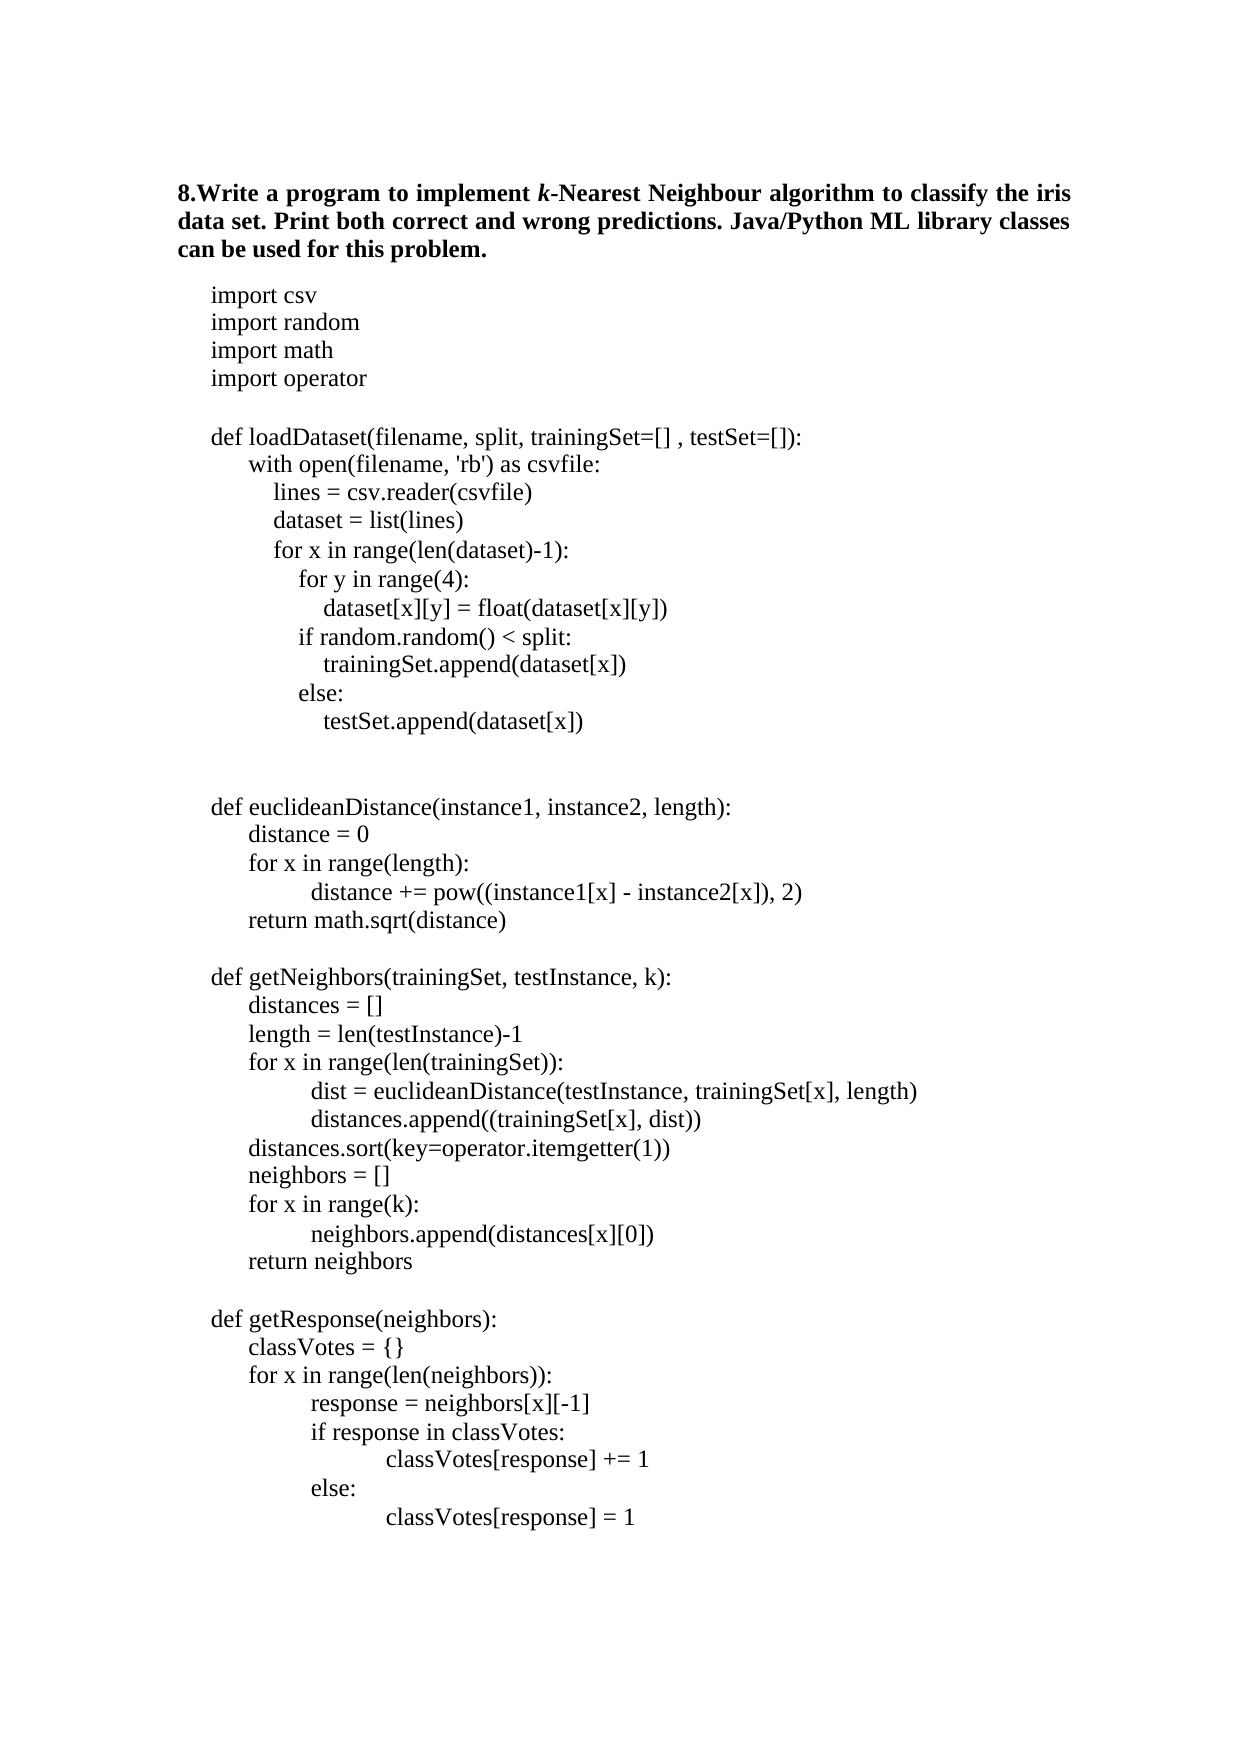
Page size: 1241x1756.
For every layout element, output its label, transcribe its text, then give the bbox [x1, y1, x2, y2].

text else: [311, 1473, 1090, 1502]
text distances.sort(key=operator.itemgetter(1)) [248, 1133, 1090, 1162]
text neighbors.append(distances[x][0]) [311, 1219, 1090, 1247]
text def loadDataset(filename, split, trainingSet=[] , testSet=[]): [211, 422, 1090, 451]
text if response in classVotes: [311, 1417, 1090, 1446]
text distances.append((trainingSet[x], dist)) [311, 1105, 1090, 1133]
text import random [211, 309, 1090, 336]
text return neighbors [248, 1247, 1090, 1275]
text import csv [211, 280, 1090, 309]
text trainingSet.append(dataset[x]) [323, 651, 1090, 678]
text for x in range(length): [248, 848, 1090, 877]
text import operator [211, 364, 1090, 392]
text else: [298, 678, 1090, 707]
text def euclideanDistance(instance1, instance2, length): [211, 792, 1090, 821]
text classVotes[response] += 1 [386, 1446, 1090, 1473]
text dataset[x][y] = float(dataset[x][y]) [323, 593, 1090, 622]
text lines = csv.reader(csvfile) [273, 478, 1090, 506]
text def getNeighbors(trainingSet, testInstance, k): [211, 962, 1090, 991]
text def getResponse(neighbors): [211, 1304, 1090, 1333]
text classVotes = {} [248, 1333, 1090, 1360]
text for x in range(len(dataset)-1): [273, 535, 1090, 564]
text return math.sqrt(distance) [248, 905, 1090, 934]
text 8.Write a program to implement k-Nearest Neighbour algorithm to classify the iris data set. Print both correct and wrong predictions. Java/Python ML library classes can be used for this problem. [177, 179, 1071, 263]
text distances = [] [248, 991, 1090, 1019]
text for x in range(len(trainingSet)): [248, 1048, 1090, 1076]
text for x in range(len(neighbors)): [248, 1360, 1090, 1389]
text response = neighbors[x][-1] [311, 1389, 1090, 1417]
text neighbors = [] [248, 1162, 1090, 1189]
text with open(filename, 'rb') as csvfile: [248, 451, 1090, 478]
text distance += pow((instance1[x] - instance2[x]), 2) [311, 877, 1090, 905]
text import math [211, 336, 1090, 364]
text dist = euclideanDistance(testInstance, trainingSet[x], length) [311, 1076, 1090, 1105]
text if random.random() < split: [298, 622, 1090, 651]
text length = len(testInstance)-1 [248, 1019, 1090, 1048]
text for x in range(k): [248, 1189, 1090, 1218]
text classVotes[response] = 1 [386, 1502, 1090, 1530]
text distance = 0 [248, 821, 1090, 848]
text dataset = list(lines) [273, 506, 1090, 534]
text testSet.append(dataset[x]) [323, 707, 1090, 735]
text for y in range(4): [298, 564, 1090, 592]
